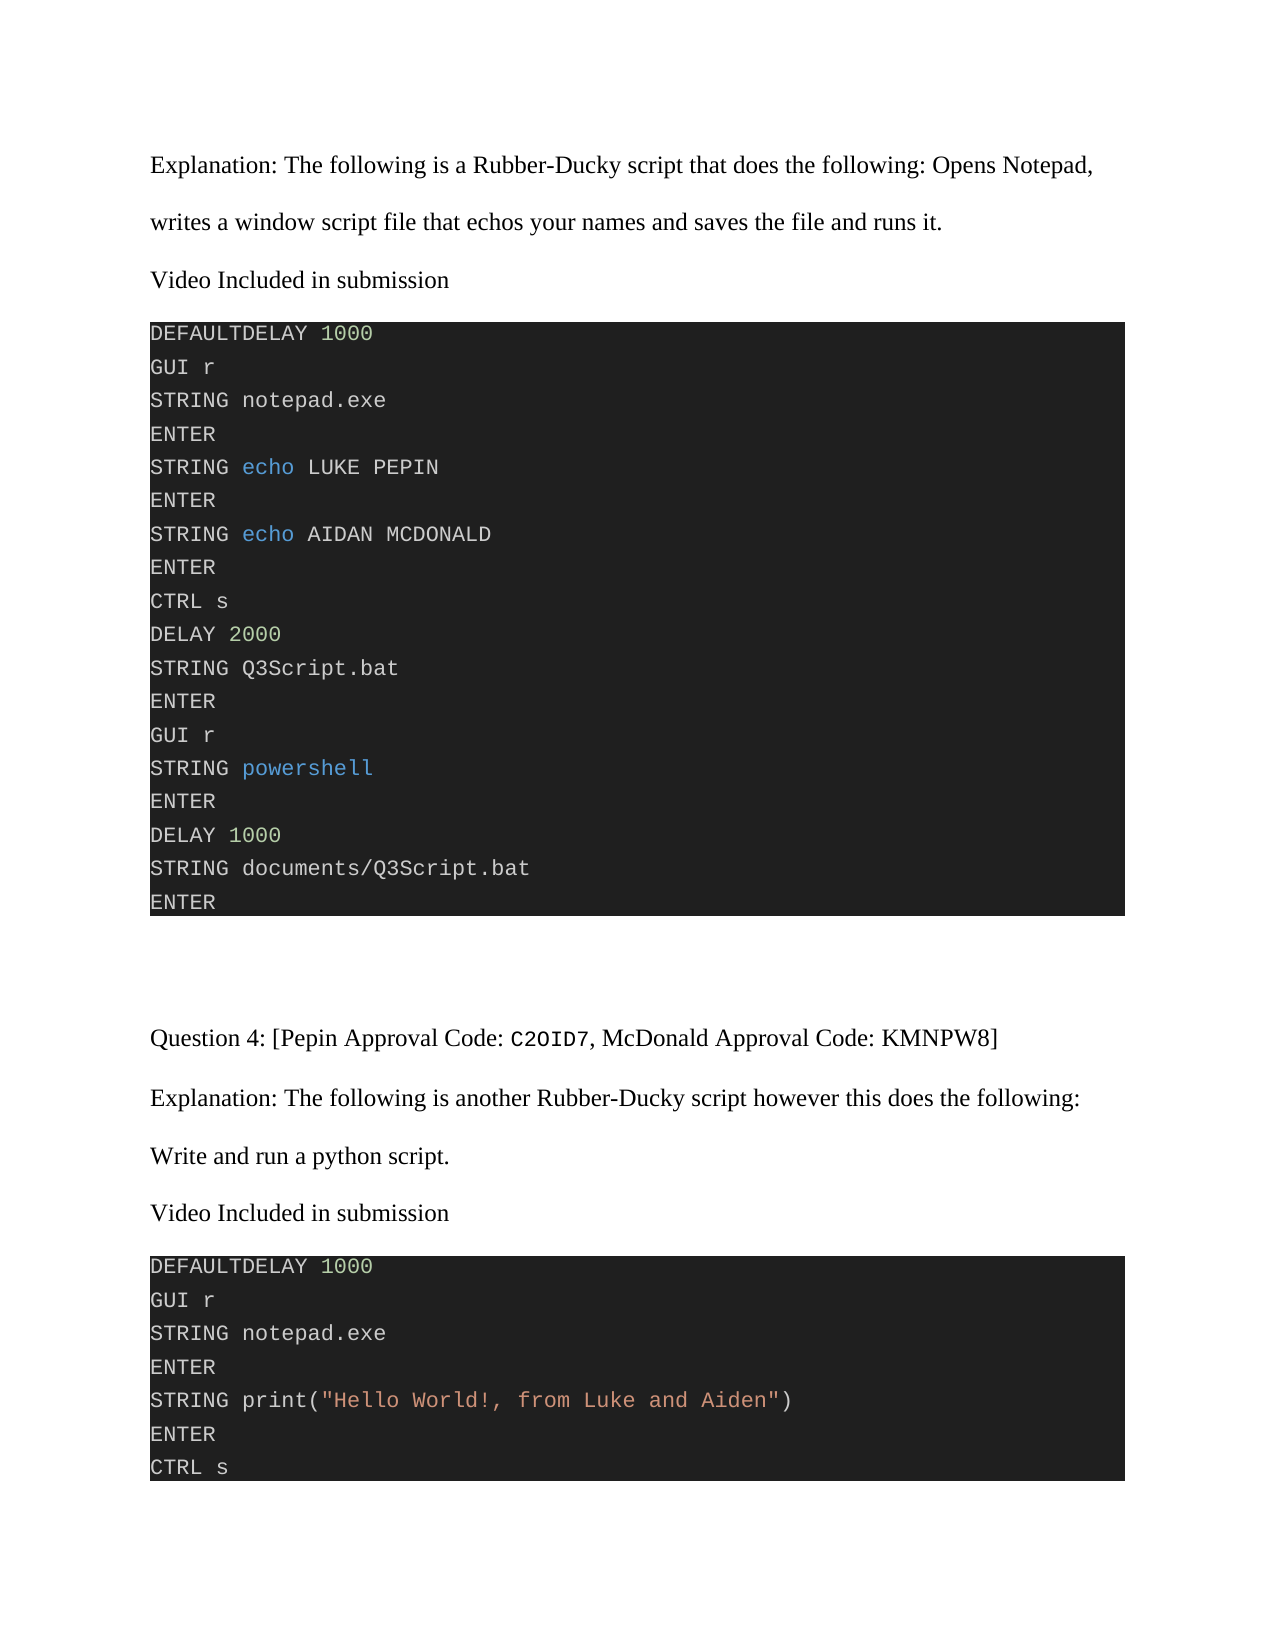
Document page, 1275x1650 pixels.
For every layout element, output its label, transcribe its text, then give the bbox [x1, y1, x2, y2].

text STRING notepad.exe [150, 389, 1125, 414]
text GUI r [150, 1289, 1125, 1314]
text STRING echo AIDAN MCDONALD [150, 523, 1125, 548]
text DELAY 1000 [150, 824, 1125, 849]
text CTRL s [150, 1456, 1125, 1481]
text ENTER [150, 1423, 1125, 1448]
text ENTER [150, 690, 1125, 715]
text GUI r [150, 724, 1125, 748]
text DEFAULTDELAY 1000 [150, 322, 1125, 347]
text ENTER [150, 423, 1125, 448]
text ENTER [150, 1356, 1125, 1381]
text ENTER [150, 490, 1125, 514]
text ENTER [150, 557, 1125, 581]
text ENTER [150, 891, 1125, 916]
text STRING print("Hello World!, from Luke and Aiden") [150, 1389, 1125, 1414]
text Video Included in submission [150, 265, 1125, 294]
text STRING documents/Q3Script.bat [150, 857, 1125, 882]
text Question 4: [Pepin Approval Code: C2OID7, McDonald Approval Code: KMNPW8] [150, 1023, 1125, 1053]
text STRING notepad.exe [150, 1323, 1125, 1347]
text CTRL s [150, 590, 1125, 615]
text Explanation: The following is a Rubber-Ducky script that does the following: Opens Notepad, writes a window script file that echos your names and saves the file and runs it. [150, 150, 1125, 236]
text Explanation: The following is another Rubber-Ducky script however this does the following: Write and run a python script. [150, 1083, 1125, 1169]
text Video Included in submission [150, 1198, 1125, 1227]
text GUI r [150, 356, 1125, 381]
text DEFAULTDELAY 1000 [150, 1256, 1125, 1281]
text STRING echo LUKE PEPIN [150, 456, 1125, 481]
text ENTER [150, 791, 1125, 815]
text STRING powershell [150, 757, 1125, 782]
text STRING Q3Script.bat [150, 657, 1125, 682]
text DELAY 2000 [150, 623, 1125, 648]
